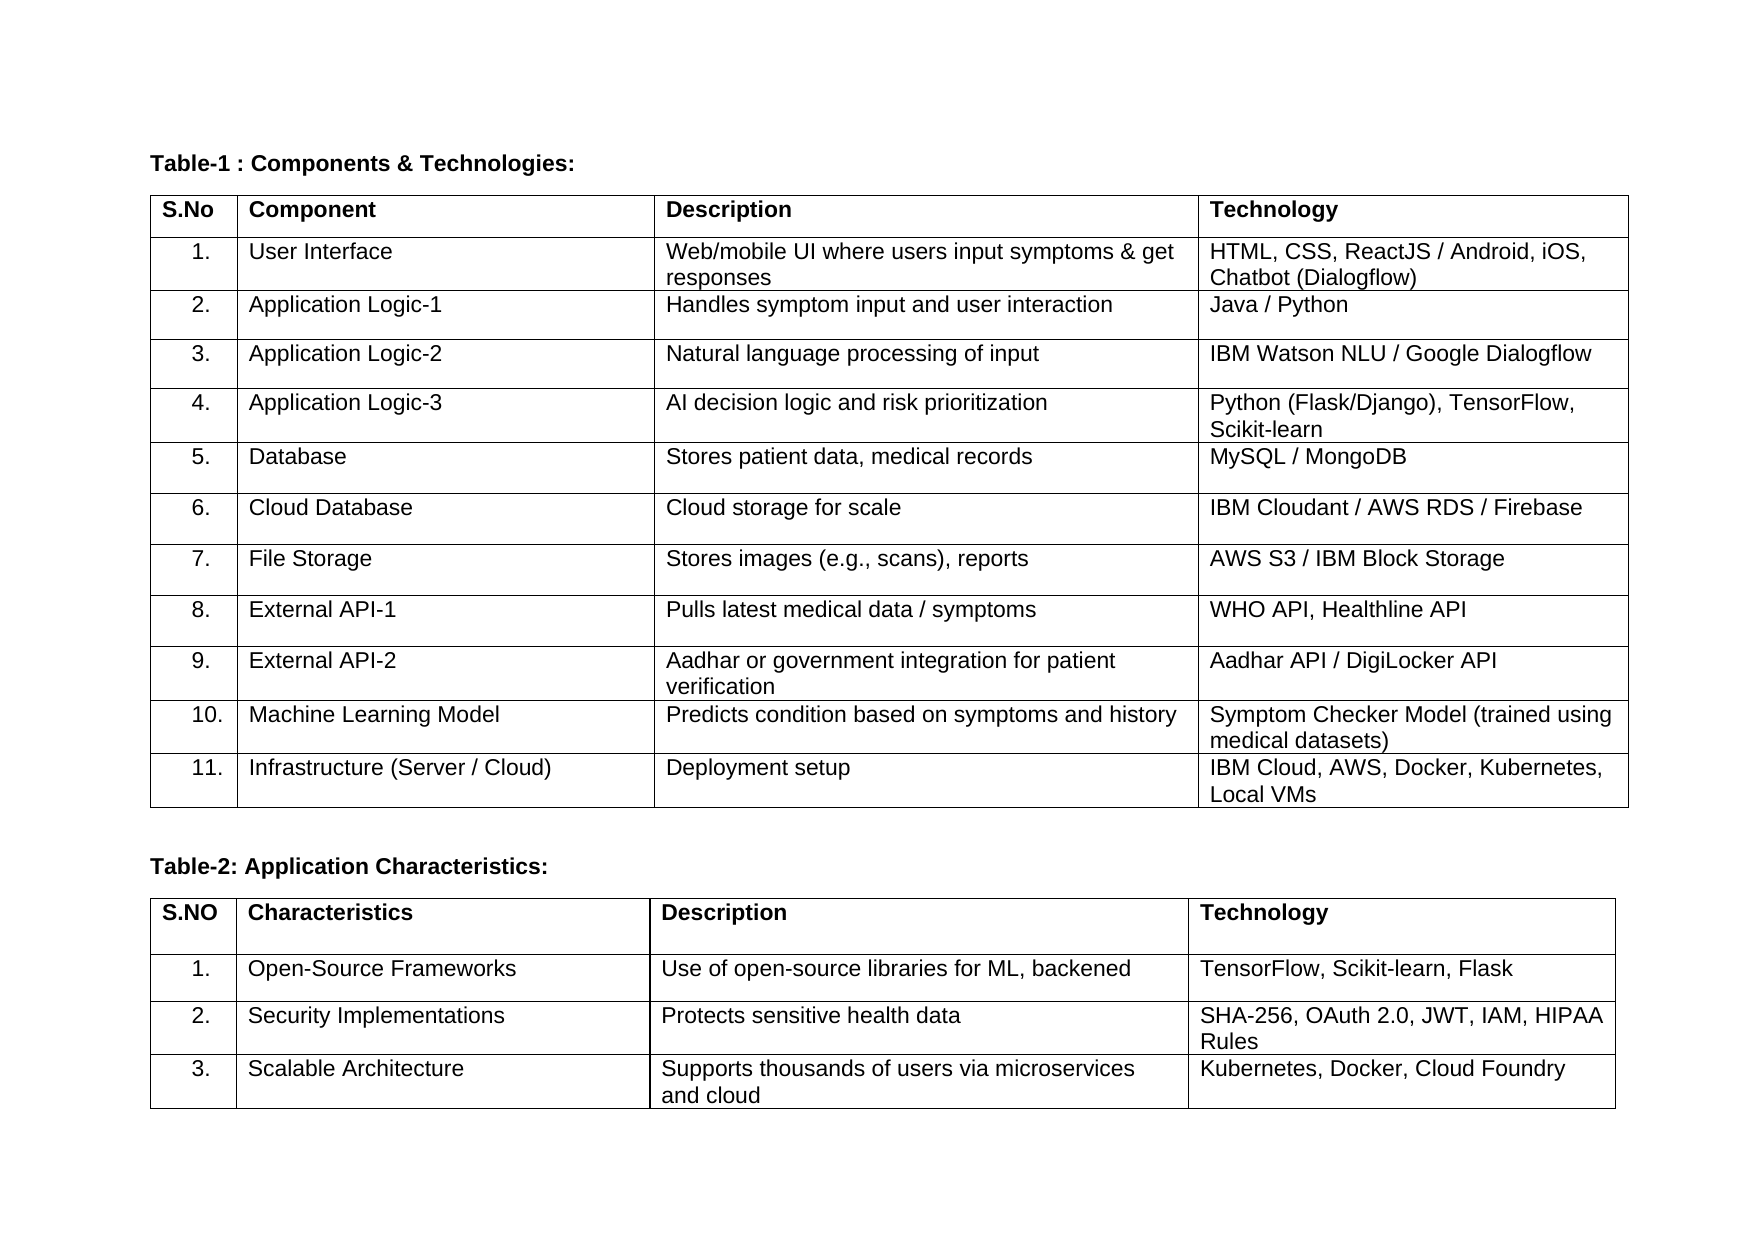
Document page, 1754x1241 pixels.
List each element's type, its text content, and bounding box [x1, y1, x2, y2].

table_cell Stores patient data, medical records [655, 443, 1198, 493]
table_cell Kubernetes, Docker, Cloud Foundry [1189, 1055, 1615, 1108]
text Table-2: Application Characteristics: [150, 853, 1665, 879]
table_cell HTML, CSS, ReactJS / Android, iOS, Chatbot (Dialogflow) [1199, 238, 1628, 290]
table_cell Aadhar API / DigiLocker API [1199, 647, 1628, 699]
table_cell Natural language processing of input [655, 340, 1198, 388]
table_cell [151, 754, 237, 807]
table_cell [151, 389, 237, 442]
table_header Technology [1189, 899, 1615, 954]
table_cell [151, 238, 237, 290]
table_cell [151, 1002, 236, 1054]
table_cell Security Implementations [237, 1002, 649, 1054]
table_cell MySQL / MongoDB [1199, 443, 1628, 493]
table_cell Open-Source Frameworks [237, 955, 649, 1001]
table_cell Pulls latest medical data / symptoms [655, 596, 1198, 646]
table_cell Deployment setup [655, 754, 1198, 807]
table_cell TensorFlow, Scikit-learn, Flask [1189, 955, 1615, 1001]
table_cell Stores images (e.g., scans), reports [655, 545, 1198, 595]
table_header Technology [1199, 196, 1628, 237]
table_cell Cloud Database [238, 494, 654, 544]
table_cell External API-1 [238, 596, 654, 646]
table_cell File Storage [238, 545, 654, 595]
table_cell Python (Flask/Django), TensorFlow, Scikit-learn [1199, 389, 1628, 442]
table_cell Database [238, 443, 654, 493]
table_cell Handles symptom input and user interaction [655, 291, 1198, 339]
table_cell Java / Python [1199, 291, 1628, 339]
table_cell User Interface [238, 238, 654, 290]
table_cell AWS S3 / IBM Block Storage [1199, 545, 1628, 595]
table_header Component [238, 196, 654, 237]
table_header S.No [151, 196, 237, 237]
table_cell [151, 701, 237, 753]
table_cell Application Logic-1 [238, 291, 654, 339]
table_cell Predicts condition based on symptoms and history [655, 701, 1198, 753]
table_cell IBM Cloudant / AWS RDS / Firebase [1199, 494, 1628, 544]
table_cell Symptom Checker Model (trained using medical datasets) [1199, 701, 1628, 753]
table_cell Cloud storage for scale [655, 494, 1198, 544]
text Table-1 : Components & Technologies: [150, 150, 1665, 176]
table_cell Supports thousands of users via microservices and cloud [651, 1055, 1188, 1108]
table_cell Application Logic-2 [238, 340, 654, 388]
table_cell Aadhar or government integration for patient verification [655, 647, 1198, 699]
table_cell [151, 443, 237, 493]
table_cell [151, 340, 237, 388]
table_cell External API-2 [238, 647, 654, 699]
table_cell [151, 647, 237, 699]
table_cell Application Logic-3 [238, 389, 654, 442]
table_cell [151, 494, 237, 544]
table_cell [151, 955, 236, 1001]
table_cell [151, 545, 237, 595]
table_header Description [655, 196, 1198, 237]
table_header Characteristics [237, 899, 649, 954]
table_cell AI decision logic and risk prioritization [655, 389, 1198, 442]
table_cell WHO API, Healthline API [1199, 596, 1628, 646]
table_cell Scalable Architecture [237, 1055, 649, 1108]
table_cell Machine Learning Model [238, 701, 654, 753]
table_cell [151, 1055, 236, 1108]
table_cell SHA-256, OAuth 2.0, JWT, IAM, HIPAA Rules [1189, 1002, 1615, 1054]
table_cell Web/mobile UI where users input symptoms & get responses [655, 238, 1198, 290]
table_header Description [651, 899, 1188, 954]
table_cell Protects sensitive health data [651, 1002, 1188, 1054]
table_cell IBM Watson NLU / Google Dialogflow [1199, 340, 1628, 388]
table_cell IBM Cloud, AWS, Docker, Kubernetes, Local VMs [1199, 754, 1628, 807]
table_cell Infrastructure (Server / Cloud) [238, 754, 654, 807]
table_header S.NO [151, 899, 236, 954]
table_cell [151, 596, 237, 646]
table_cell Use of open-source libraries for ML, backened [651, 955, 1188, 1001]
table_cell [151, 291, 237, 339]
